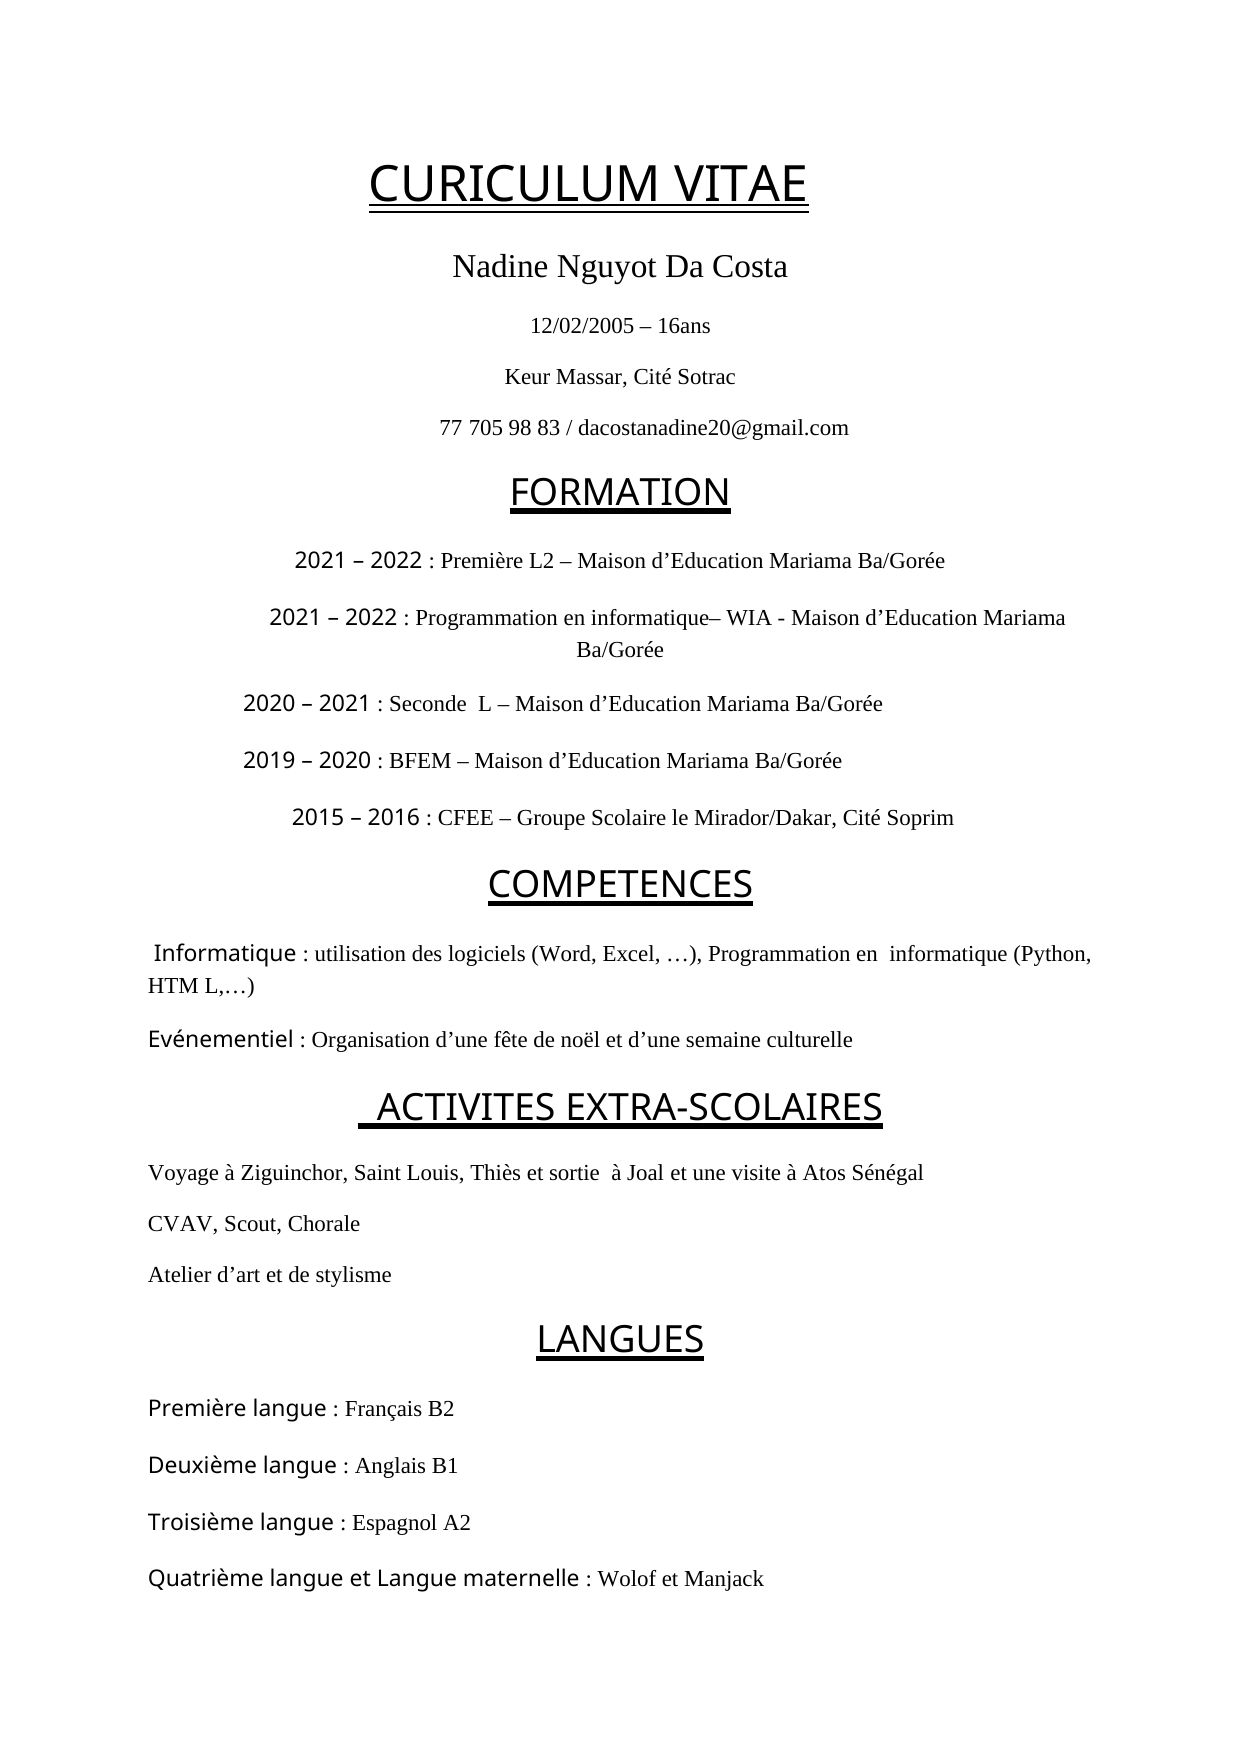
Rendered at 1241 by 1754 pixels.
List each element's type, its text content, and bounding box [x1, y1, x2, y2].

text 2021 – 2022 : Programmation en informatique– WIA - Maison d’Education Mariama Ba/Gorée [148, 601, 1093, 662]
text Atelier d’art et de stylisme [148, 1261, 1093, 1288]
text Quatrième langue et Langue maternelle : Wolof et Manjack [148, 1562, 1093, 1593]
text 2020 – 2021 : Seconde L – Maison d’Education Mariama Ba/Gorée [148, 687, 1093, 718]
text LANGUES [148, 1312, 1093, 1363]
text Nadine Nguyot Da Costa [148, 247, 1093, 285]
text CURICULUM VITAE [148, 148, 1093, 216]
text 12/02/2005 – 16ans [148, 312, 1093, 338]
text 77 705 98 83 / dacostanadine20@gmail.com [148, 414, 1093, 440]
text Informatique : utilisation des logiciels (Word, Excel, …), Programmation en informatique (Python, HTM L,…) [148, 937, 1093, 998]
text 2015 – 2016 : CFEE – Groupe Scolaire le Mirador/Dakar, Cité Soprim [148, 801, 1093, 832]
text Deuxième langue : Anglais B1 [148, 1449, 1093, 1480]
text Voyage à Ziguinchor, Saint Louis, Thiès et sortie à Joal et une visite à Atos Sénégal [148, 1159, 1093, 1186]
text Keur Massar, Cité Sotrac [148, 363, 1093, 389]
text ACTIVITES EXTRA-SCOLAIRES [148, 1080, 1093, 1131]
text Troisième langue : Espagnol A2 [148, 1506, 1093, 1537]
text COMPETENCES [148, 857, 1093, 908]
text CVAV, Scout, Chorale [148, 1210, 1093, 1237]
text 2021 – 2022 : Première L2 – Maison d’Education Mariama Ba/Gorée [148, 544, 1093, 576]
text 2019 – 2020 : BFEM – Maison d’Education Mariama Ba/Gorée [148, 744, 1093, 775]
text Evénementiel : Organisation d’une fête de noël et d’une semaine culturelle [148, 1023, 1093, 1054]
text FORMATION [148, 465, 1093, 516]
text Première langue : Français B2 [148, 1392, 1093, 1423]
